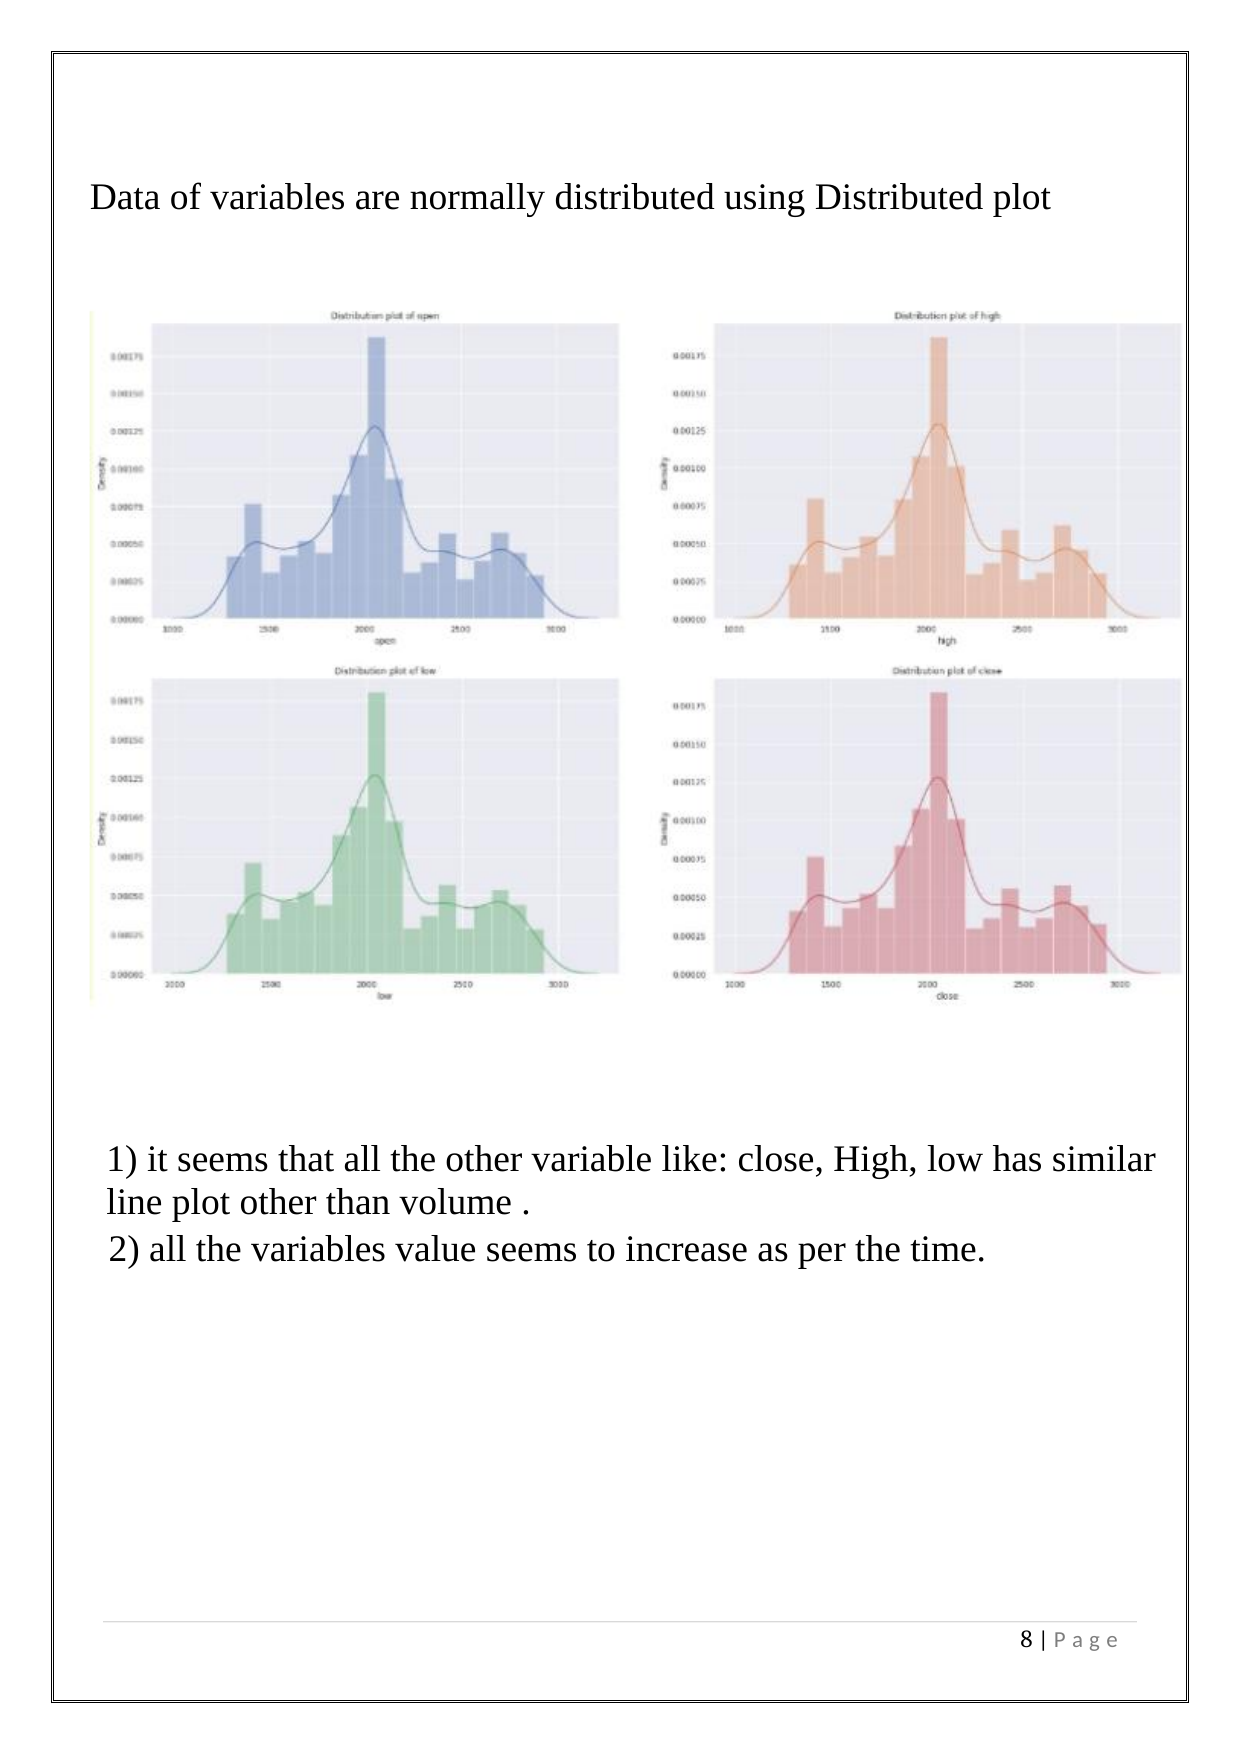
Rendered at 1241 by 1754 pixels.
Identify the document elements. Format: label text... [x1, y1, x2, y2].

subtitle 1) it seems that all the other variable like: close, High, low has similar line plot other than volume . [106, 1136, 1184, 1222]
picture [89, 287, 1184, 1067]
subtitle Data of variables are normally distributed using Distributed plot [89, 174, 1184, 217]
subtitle 2) all the variables value seems to increase as per the time. [89, 1226, 1184, 1269]
